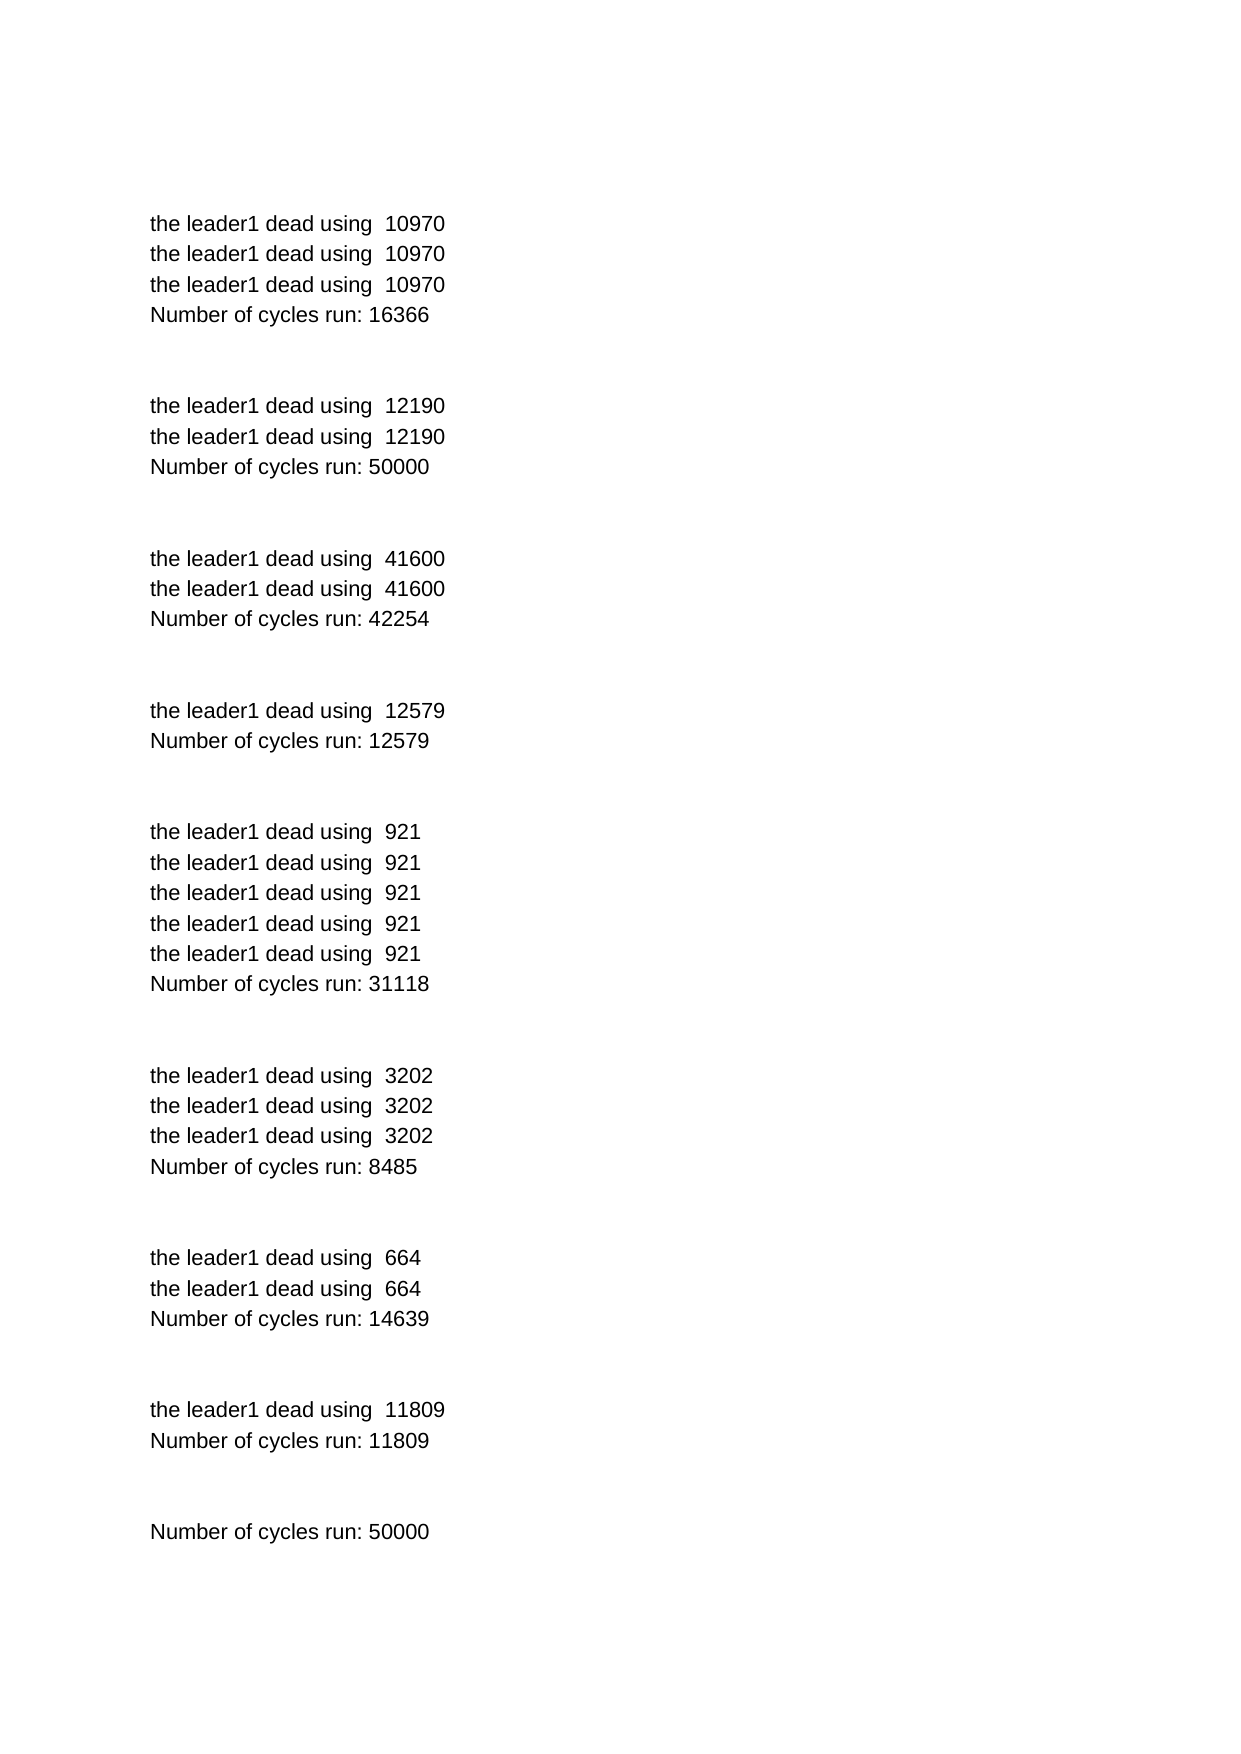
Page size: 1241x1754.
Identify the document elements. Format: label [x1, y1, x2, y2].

text [150, 150, 1090, 1574]
